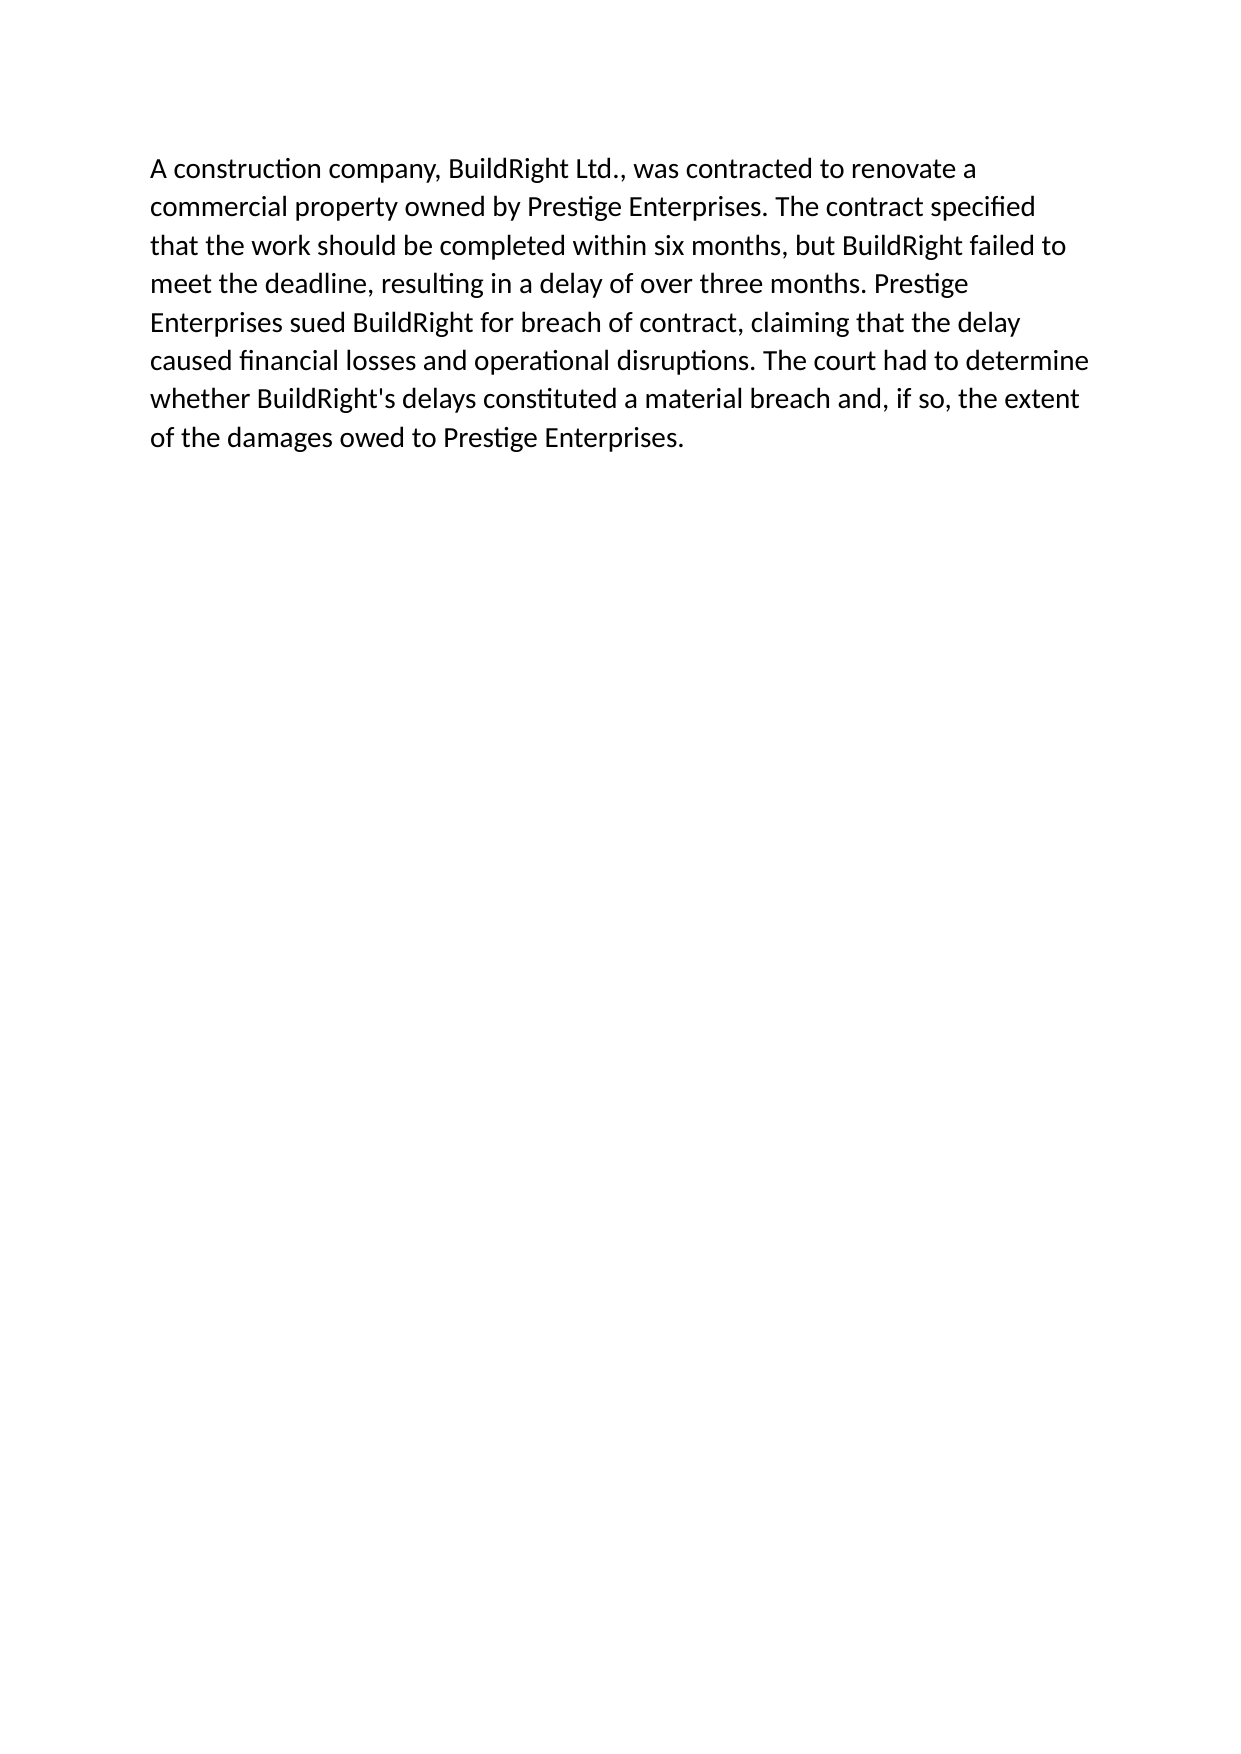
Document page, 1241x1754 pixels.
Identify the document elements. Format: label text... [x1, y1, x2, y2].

text A construction company, BuildRight Ltd., was contracted to renovate a commercial property owned by Prestige Enterprises. The contract specified that the work should be completed within six months, but BuildRight failed to meet the deadline, resulting in a delay of over three months. Prestige Enterprises sued BuildRight for breach of contract, claiming that the delay caused financial losses and operational disruptions. The court had to determine whether BuildRight's delays constituted a material breach and, if so, the extent of the damages owed to Prestige Enterprises. [150, 150, 1090, 455]
